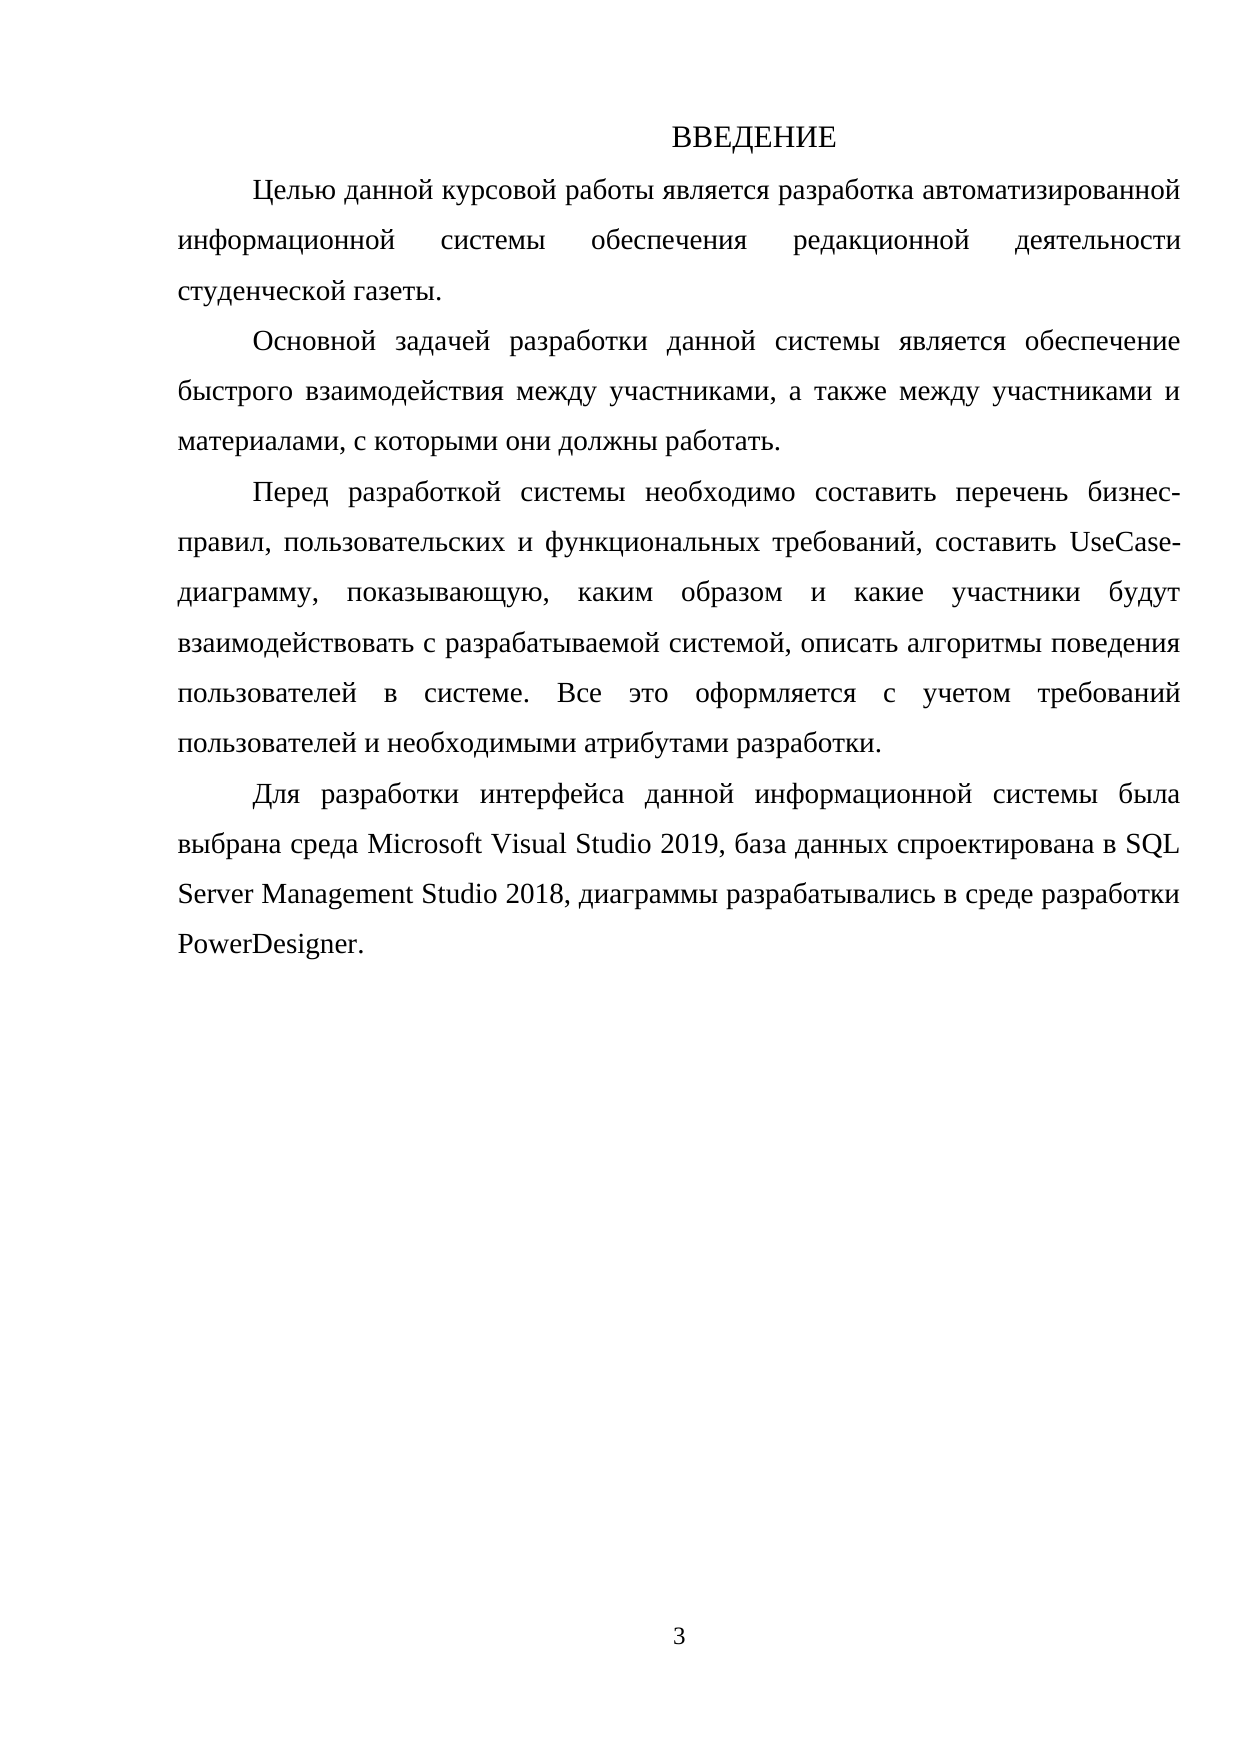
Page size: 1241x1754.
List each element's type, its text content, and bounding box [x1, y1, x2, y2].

text Основной задачей разработки данной системы является обеспечение быстрого взаимодействия между участниками, а также между участниками и материалами, с которыми они должны работать. [177, 323, 1181, 457]
text Целью данной курсовой работы является разработка автоматизированной информационной системы обеспечения редакционной деятельности студенческой газеты. [177, 172, 1181, 306]
text Для разработки интерфейса данной информационной системы была выбрана среда Microsoft Visual Studio 2019, база данных спроектирована в SQL Server Management Studio 2018, диаграммы разрабатывались в среде разработки PowerDesigner. [177, 776, 1181, 960]
text Перед разработкой системы необходимо составить перечень бизнес-правил, пользовательских и функциональных требований, составить UseCase-диаграмму, показывающую, каким образом и какие участники будут взаимодействовать с разрабатываемой системой, описать алгоритмы поведения пользователей в системе. Все это оформляется с учетом требований пользователей и необходимыми атрибутами разработки. [177, 474, 1181, 759]
list ВВЕДЕНИЕ [327, 118, 1181, 154]
